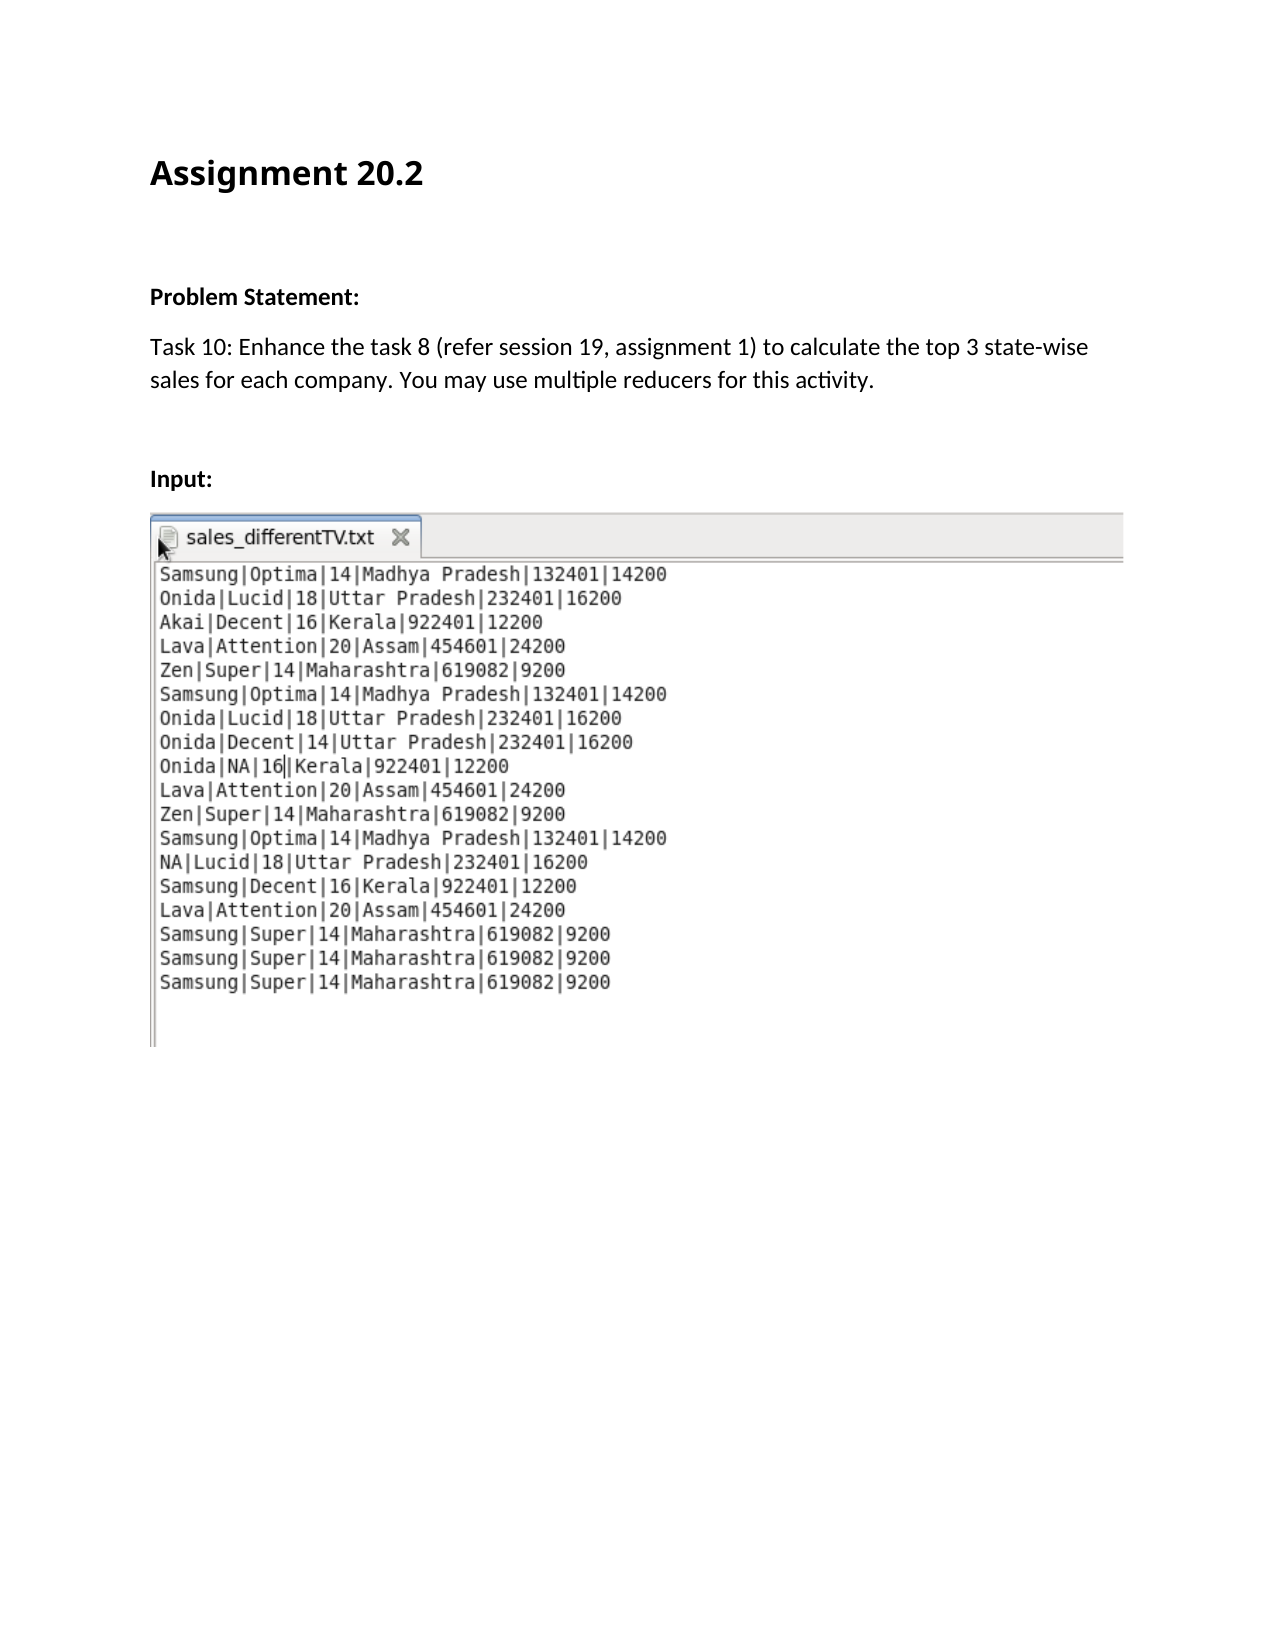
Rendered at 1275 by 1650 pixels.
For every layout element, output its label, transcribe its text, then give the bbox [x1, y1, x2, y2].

text Problem Statement: [150, 281, 1125, 312]
picture [150, 512, 1124, 1047]
text Task 10: Enhance the task 8 (refer session 19, assignment 1) to calculate the top 3 state-wise sales for each company. You may use multiple reducers for this activity. [150, 331, 1125, 394]
text Input: [150, 463, 1125, 493]
text Assignment 20.2 [150, 150, 1125, 195]
